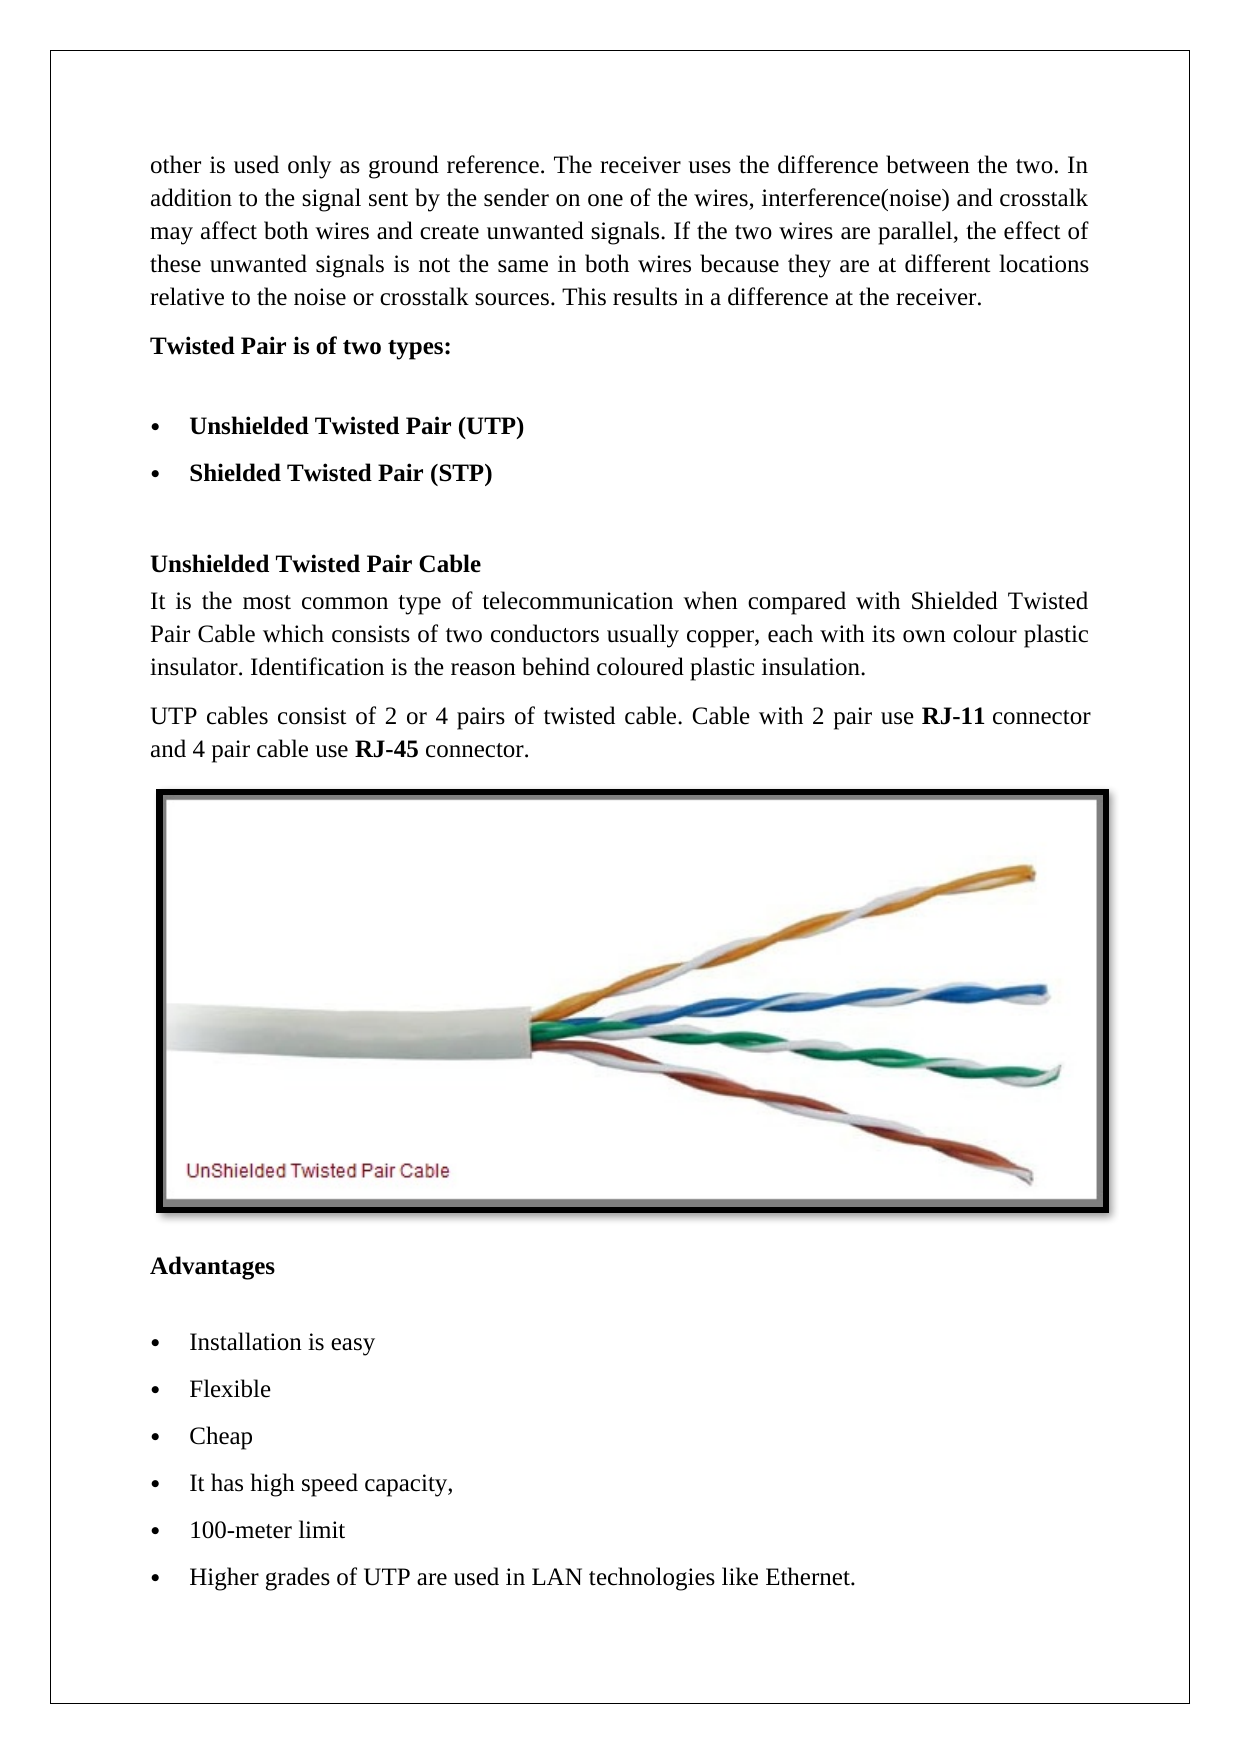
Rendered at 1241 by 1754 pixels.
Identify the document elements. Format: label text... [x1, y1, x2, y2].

picture [163, 795, 1103, 1207]
text UTP cables consist of 2 or 4 pairs of twisted cable. Cable with 2 pair use RJ-11 connector and 4 pair cable use RJ-45 connector. [150, 701, 1090, 763]
list 100-meter limit [152, 1497, 1090, 1544]
list It has high speed capacity, [152, 1450, 1090, 1497]
list Shielded Twisted Pair (STP) [152, 440, 1090, 487]
text Unshielded Twisted Pair Cable [150, 516, 1090, 578]
list Flexible [152, 1356, 1090, 1403]
text Advantages [150, 1249, 1090, 1280]
list Higher grades of UTP are used in LAN technologies like Ethernet. [152, 1544, 1090, 1591]
list Cheap [152, 1403, 1090, 1450]
text Twisted Pair is of two types: [150, 331, 1090, 359]
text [150, 150, 1090, 311]
text It is the most common type of telecommunication when compared with Shielded Twisted Pair Cable which consists of two conductors usually copper, each with its own colour plastic insulator. Identification is the reason behind coloured plastic insulation. [150, 586, 1090, 681]
list Installation is easy [152, 1309, 1090, 1356]
list Unshielded Twisted Pair (UTP) [152, 393, 1090, 440]
